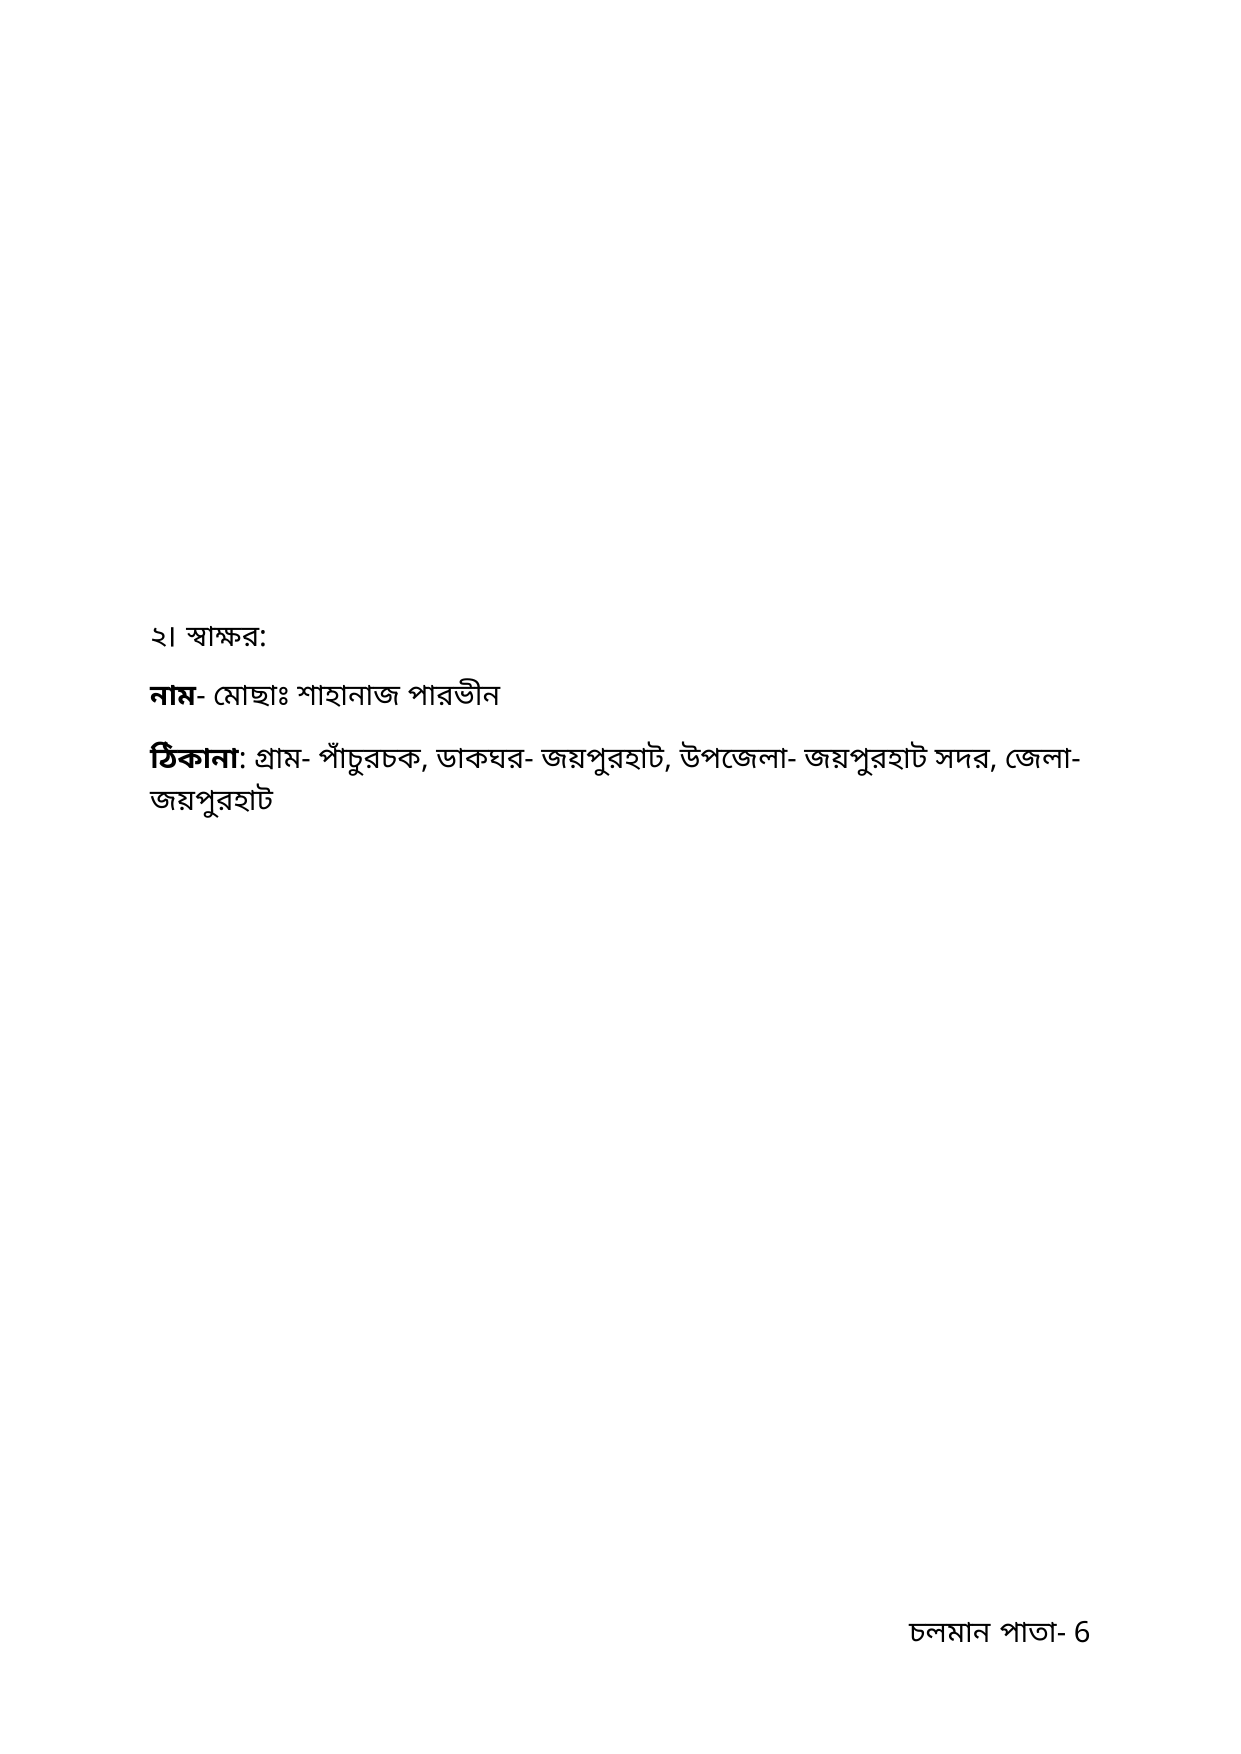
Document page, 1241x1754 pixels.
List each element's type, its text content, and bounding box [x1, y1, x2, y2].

text নাম- মোছাঃ শাহানাজ পারভীন [150, 674, 1090, 717]
text ঠিকানা: গ্রাম- পাঁচুরচক, ডাকঘর- জয়পুরহাট, উপজেলা- জয়পুরহাট সদর, জেলা- জয়পুরহাট [150, 738, 1090, 822]
text ২। স্বাক্ষর: [150, 615, 1090, 655]
